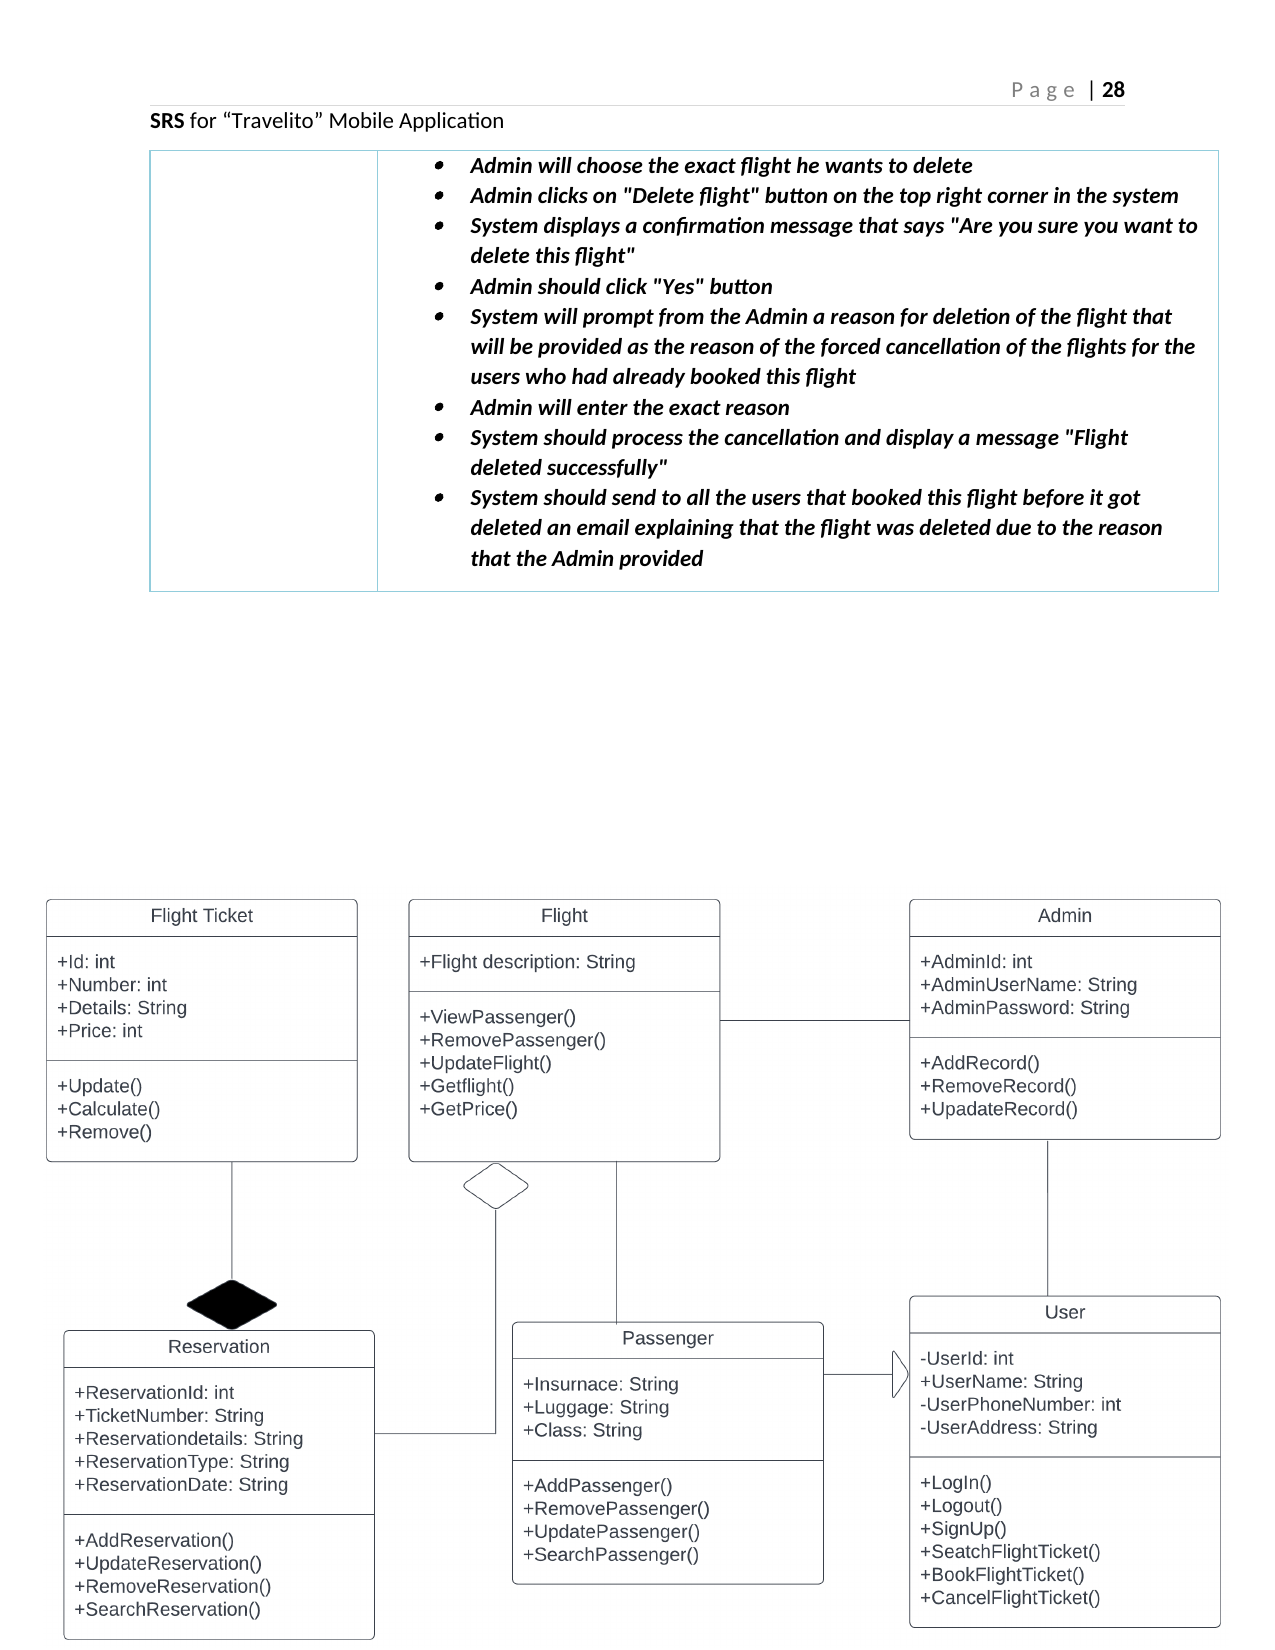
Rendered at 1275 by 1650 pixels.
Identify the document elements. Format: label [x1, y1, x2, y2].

picture [701, 1044, 775, 1373]
table_cell [378, 151, 1218, 591]
table_cell [151, 151, 377, 591]
